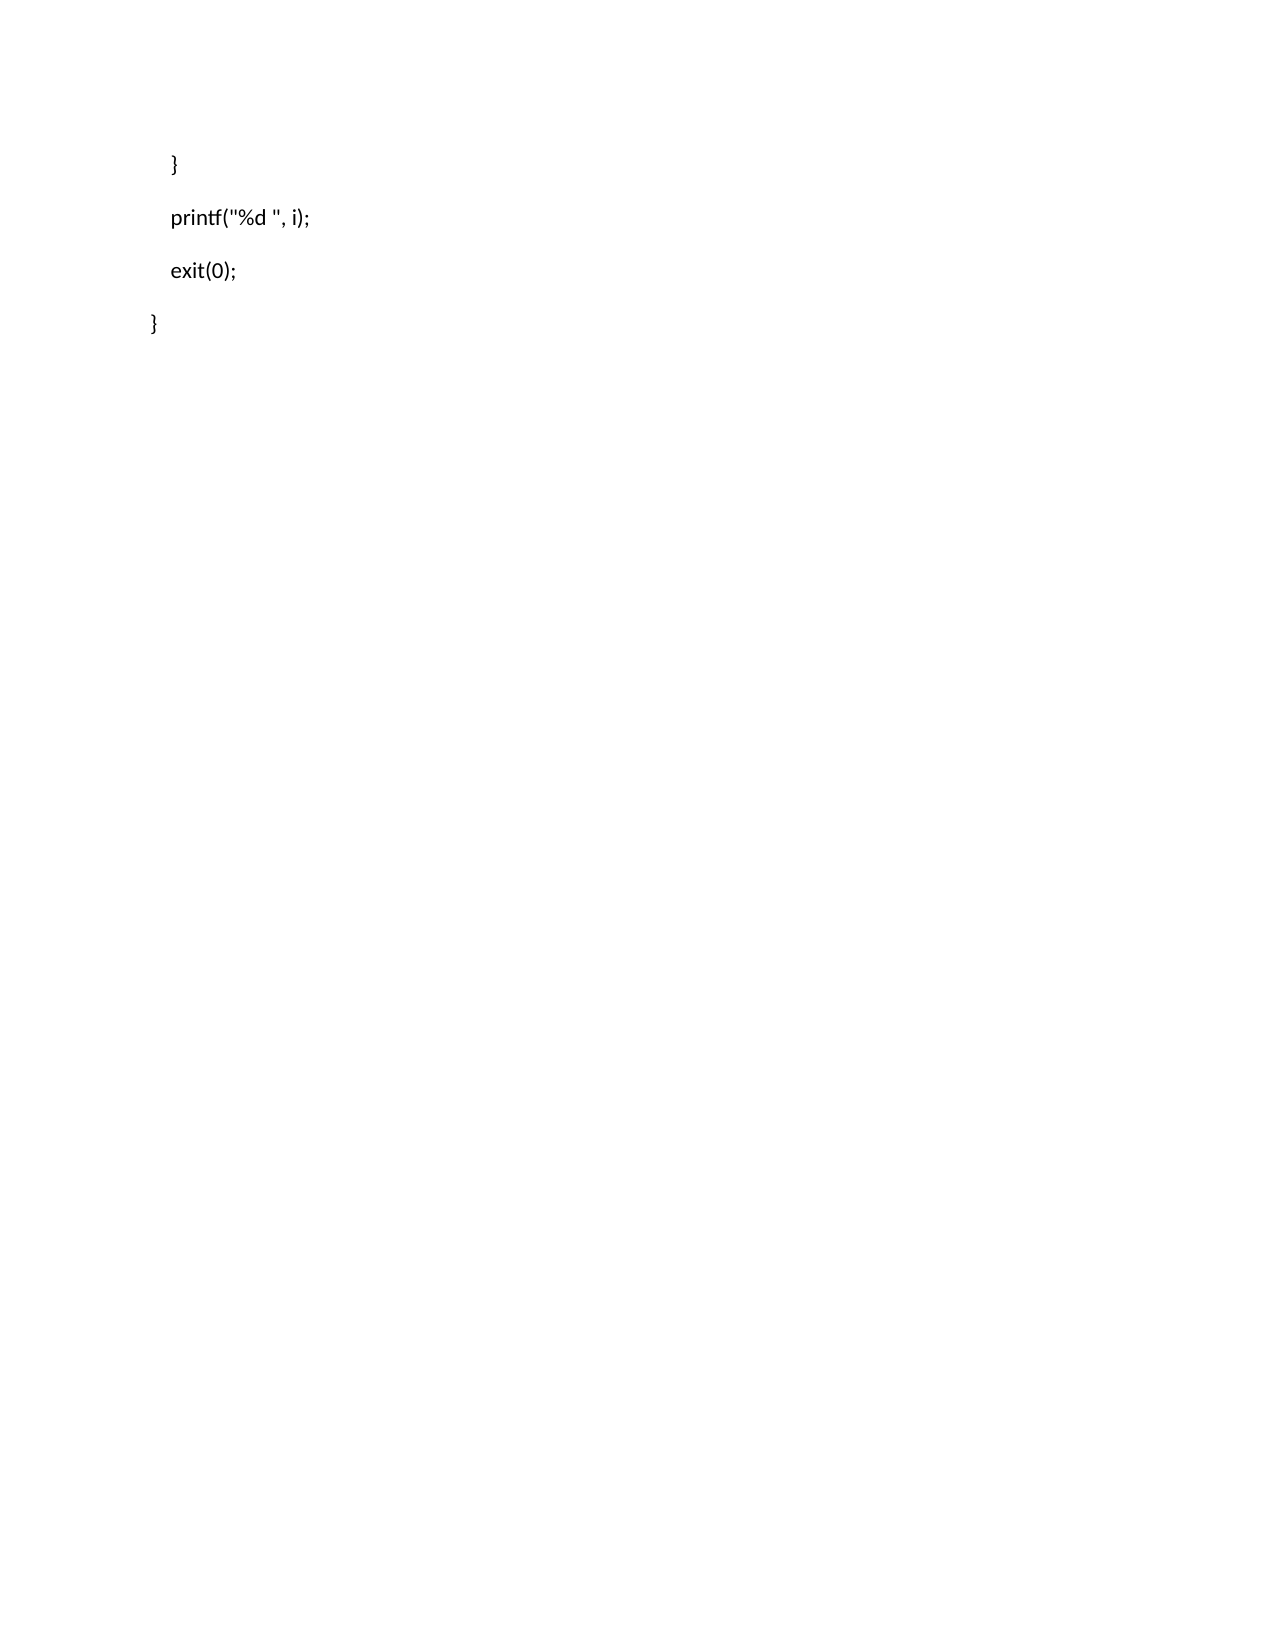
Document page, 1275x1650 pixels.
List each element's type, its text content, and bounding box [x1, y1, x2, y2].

text exit(0); [150, 256, 1125, 284]
text } [150, 150, 1125, 178]
text printf("%d ", i); [150, 203, 1125, 231]
text } [150, 309, 1125, 337]
